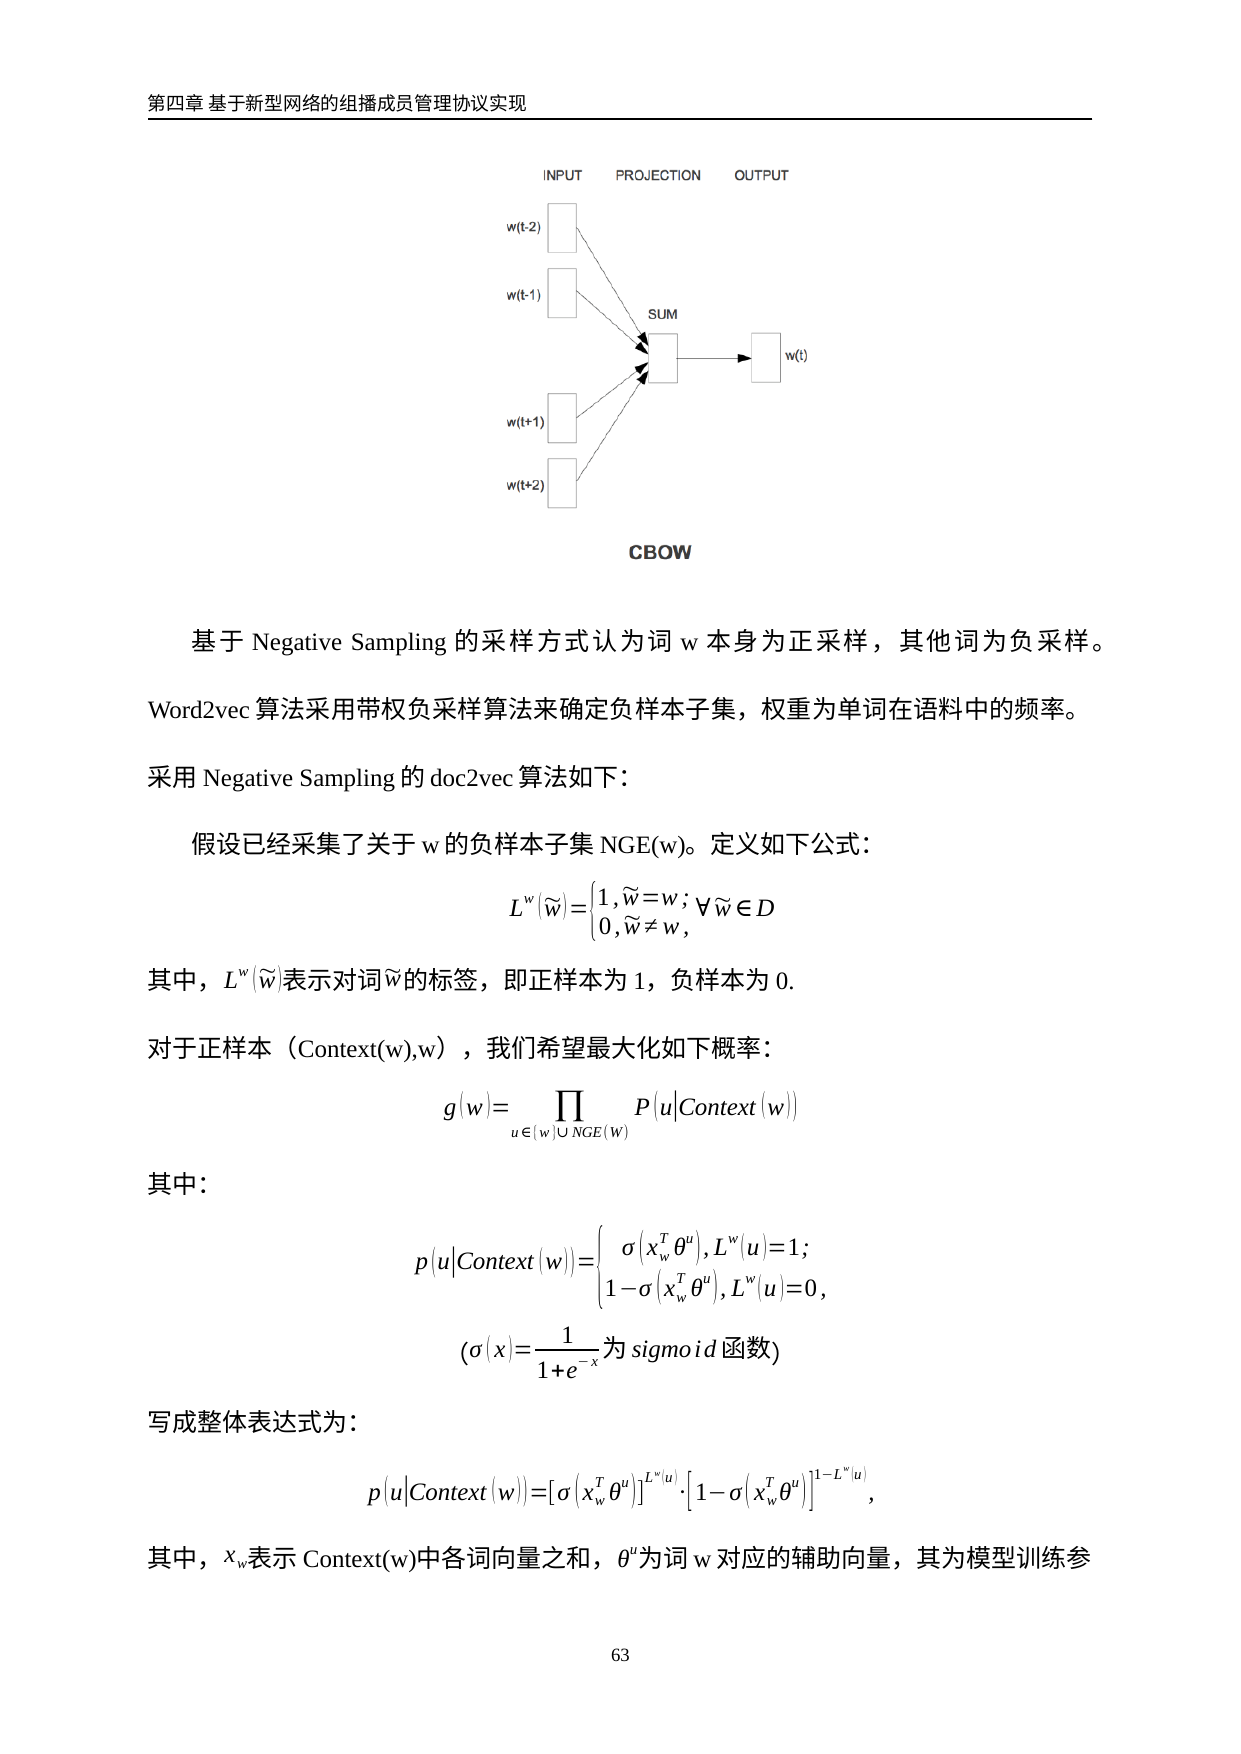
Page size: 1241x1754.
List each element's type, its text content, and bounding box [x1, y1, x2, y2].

text 假设已经采集了关于w的负样本子集NGE(w)。定义如下公式： [148, 809, 1092, 877]
text 对于正样本（Context(w),w），我们希望最大化如下概率： [148, 1013, 1092, 1081]
text 其中，表示Context(w)中各词向量之和，为词w对应的辅助向量，其为模型训练参数。将上述带入g(w)可得： [148, 1522, 1092, 1590]
text 其中，表示对词的标签，即正样本为1，负样本为0. [148, 945, 1092, 1013]
picture [466, 163, 819, 583]
text 基于Negative Sampling的采样方式认为词w本身为正采样，其他词为负采样。Word2vec算法采用带权负采样算法来确定负样本子集，权重为单词在语料中的频率。采用Negative Sampling的doc2vec算法如下： [148, 605, 1092, 809]
text （） [148, 1318, 1092, 1386]
text 写成整体表达式为： [148, 1386, 1092, 1454]
text 其中： [148, 1149, 1092, 1217]
